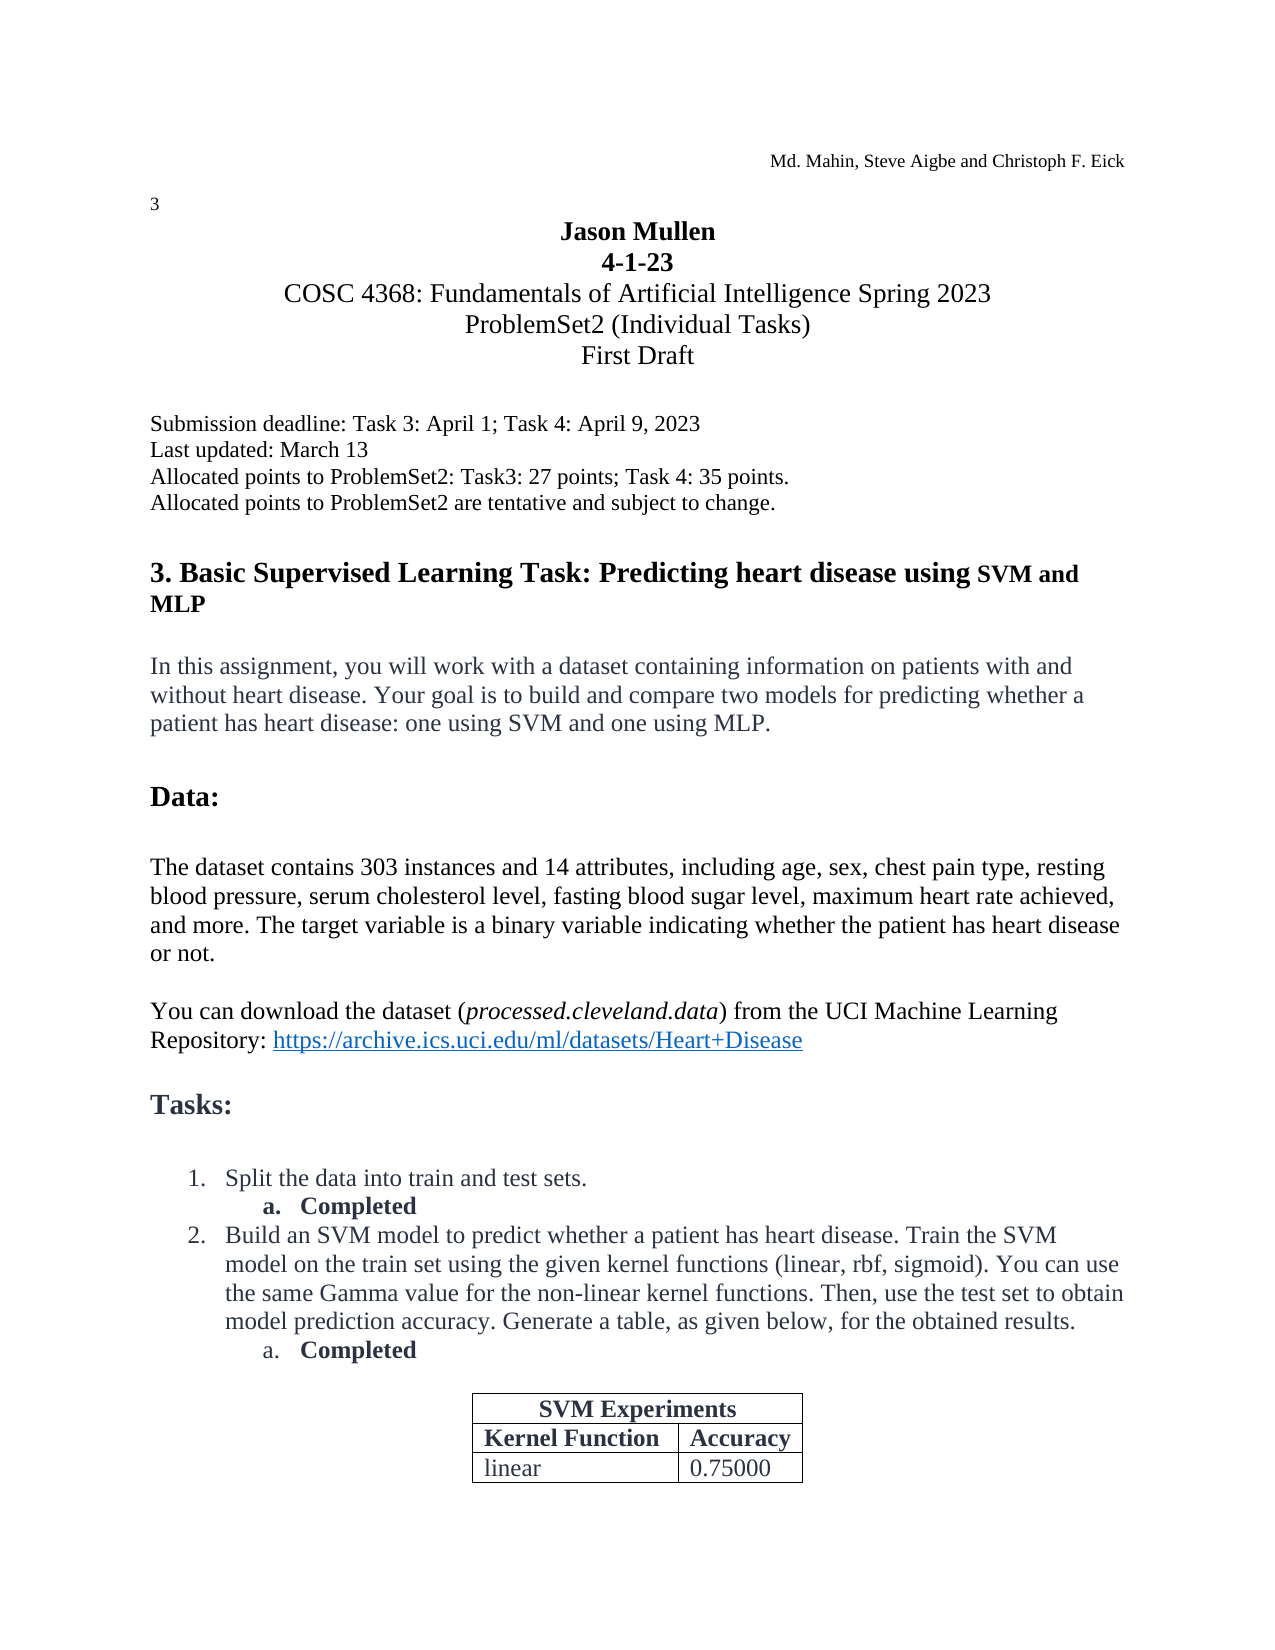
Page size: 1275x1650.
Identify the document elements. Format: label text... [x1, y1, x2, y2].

text Tasks: [150, 1087, 1125, 1121]
text 4-1-23 [150, 246, 1125, 277]
text You can download the dataset (processed.cleveland.data) from the UCI Machine Learning Repository: https://archive.ics.uci.edu/ml/datasets/Heart+Disease [150, 996, 1125, 1053]
list Completed [262, 1191, 1125, 1220]
text ProblemSet2 (Individual Tasks) [150, 308, 1125, 339]
list Split the data into train and test sets. [187, 1163, 1125, 1191]
table_cell Accuracy [679, 1424, 802, 1452]
table_cell Kernel Function [473, 1424, 678, 1452]
table_cell 0.75000 [679, 1453, 802, 1482]
list Build an SVM model to predict whether a patient has heart disease. Train the SVM model on the train set using the given kernel functions (linear, rbf, sigmoid). You can use the same Gamma value for the non-linear kernel functions. Then, use the test set to obtain model prediction accuracy. Generate a table, as given below, for the obtained results. [187, 1220, 1125, 1335]
text 3 [150, 193, 1125, 215]
text Allocated points to ProblemSet2 are tentative and subject to change. [150, 489, 1125, 516]
text Allocated points to ProblemSet2: Task3: 27 points; Task 4: 35 points. [150, 463, 1125, 489]
text COSC 4368: Fundamentals of Artificial Intelligence Spring 2023 [150, 277, 1125, 308]
text The dataset contains 303 instances and 14 attributes, including age, sex, chest pain type, resting blood pressure, serum cholesterol level, fasting blood sugar level, maximum heart rate achieved, and more. The target variable is a binary variable indicating whether the patient has heart disease or not. [150, 852, 1125, 967]
text 3. Basic Supervised Learning Task: Predicting heart disease using SVM and MLP [150, 555, 1125, 617]
text Jason Mullen [150, 215, 1125, 246]
text Data: [150, 779, 1125, 812]
text Md. Mahin, Steve Aigbe and Christoph F. Eick [150, 150, 1125, 172]
text Submission deadline: Task 3: April 1; Task 4: April 9, 2023 [150, 410, 1125, 436]
text First Draft [150, 339, 1125, 370]
text In this assignment, you will work with a dataset containing information on patients with and without heart disease. Your goal is to build and compare two models for predicting whether a patient has heart disease: one using SVM and one using MLP. [150, 651, 1125, 737]
table_header SVM Experiments [473, 1394, 802, 1422]
list Completed [262, 1335, 1125, 1364]
table_cell linear [473, 1453, 678, 1482]
text Last updated: March 13 [150, 436, 1125, 463]
